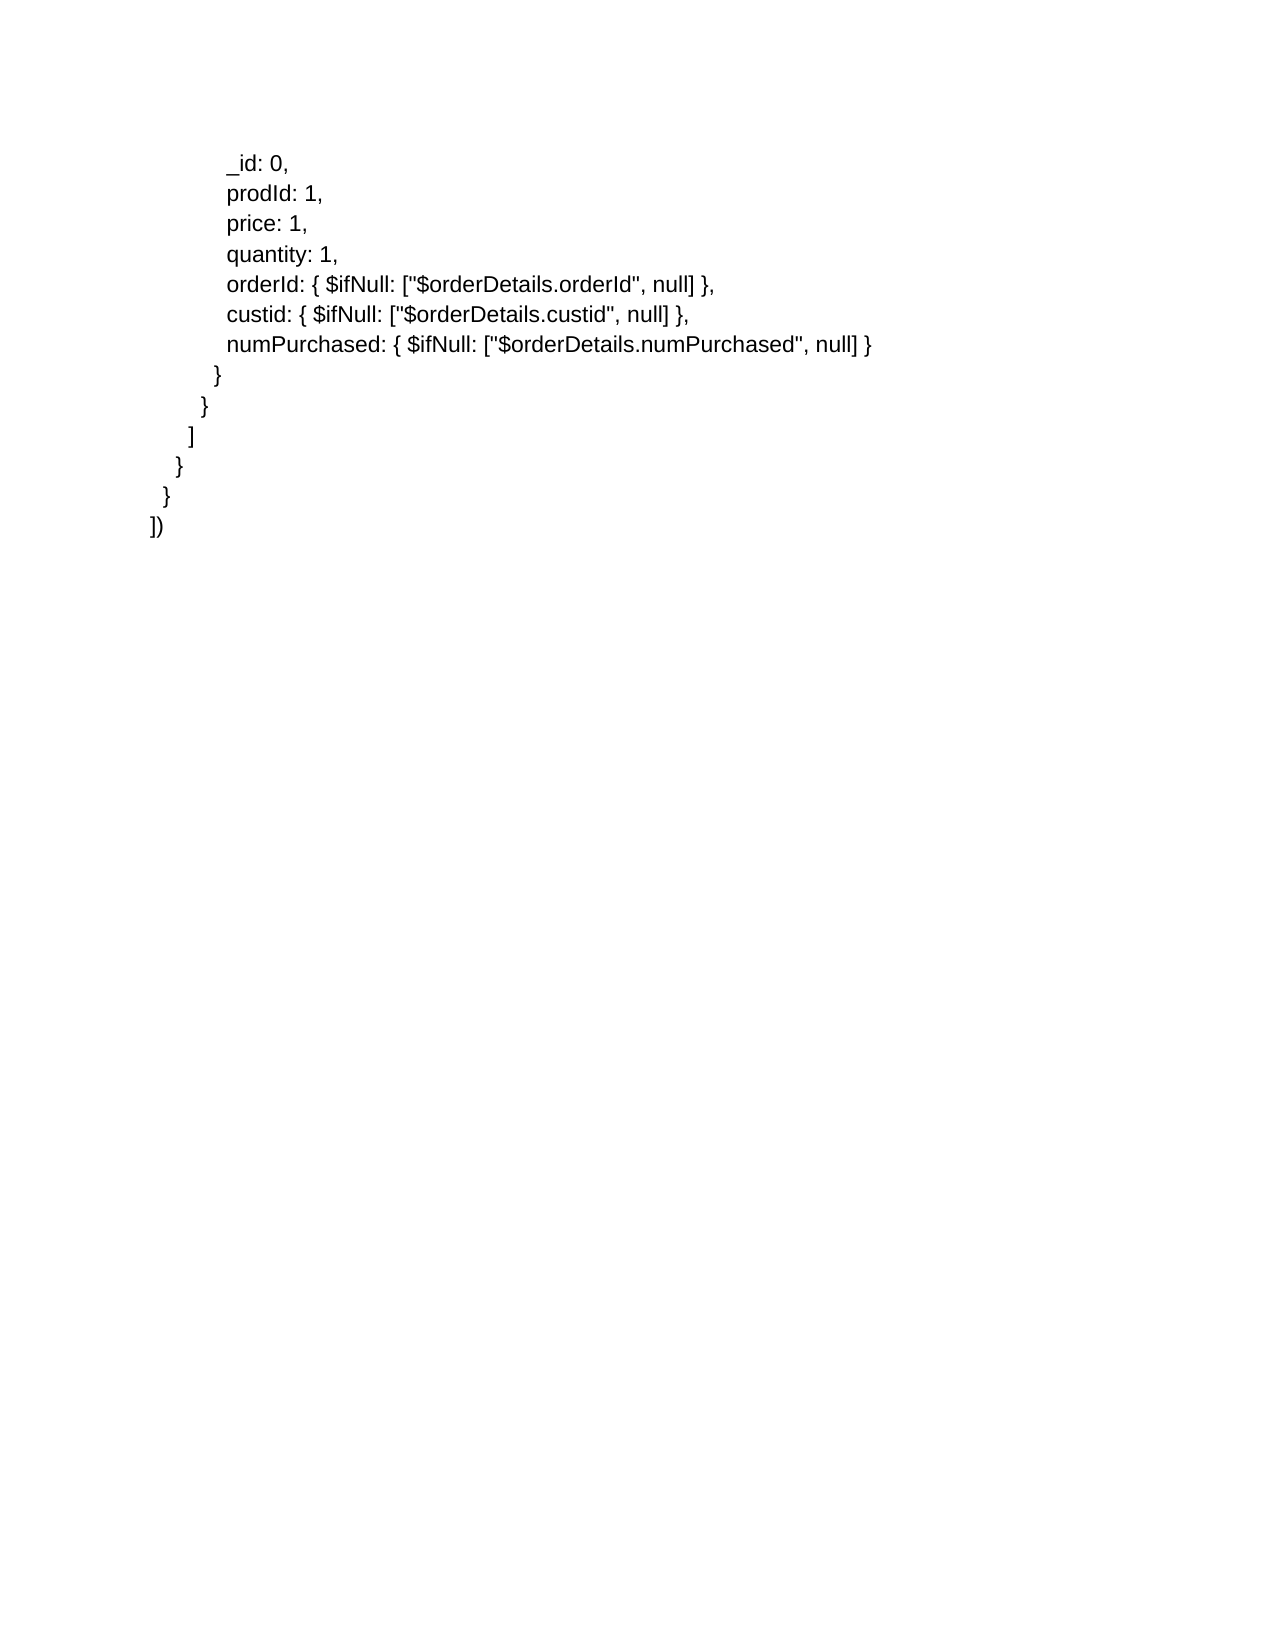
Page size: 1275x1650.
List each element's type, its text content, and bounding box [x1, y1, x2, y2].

text price: 1, [150, 210, 1125, 237]
text } [150, 392, 1125, 418]
text ]) [150, 512, 1125, 539]
text orderId: { $ifNull: ["$orderDetails.orderId", null] }, [150, 271, 1125, 297]
text } [150, 452, 1125, 478]
text quantity: 1, [150, 241, 1125, 267]
text _id: 0, [150, 150, 1125, 176]
text prodId: 1, [150, 180, 1125, 207]
text } [150, 361, 1125, 388]
text ] [150, 422, 1125, 448]
text custid: { $ifNull: ["$orderDetails.custid", null] }, [150, 301, 1125, 327]
text } [150, 482, 1125, 509]
text numPurchased: { $ifNull: ["$orderDetails.numPurchased", null] } [150, 331, 1125, 358]
